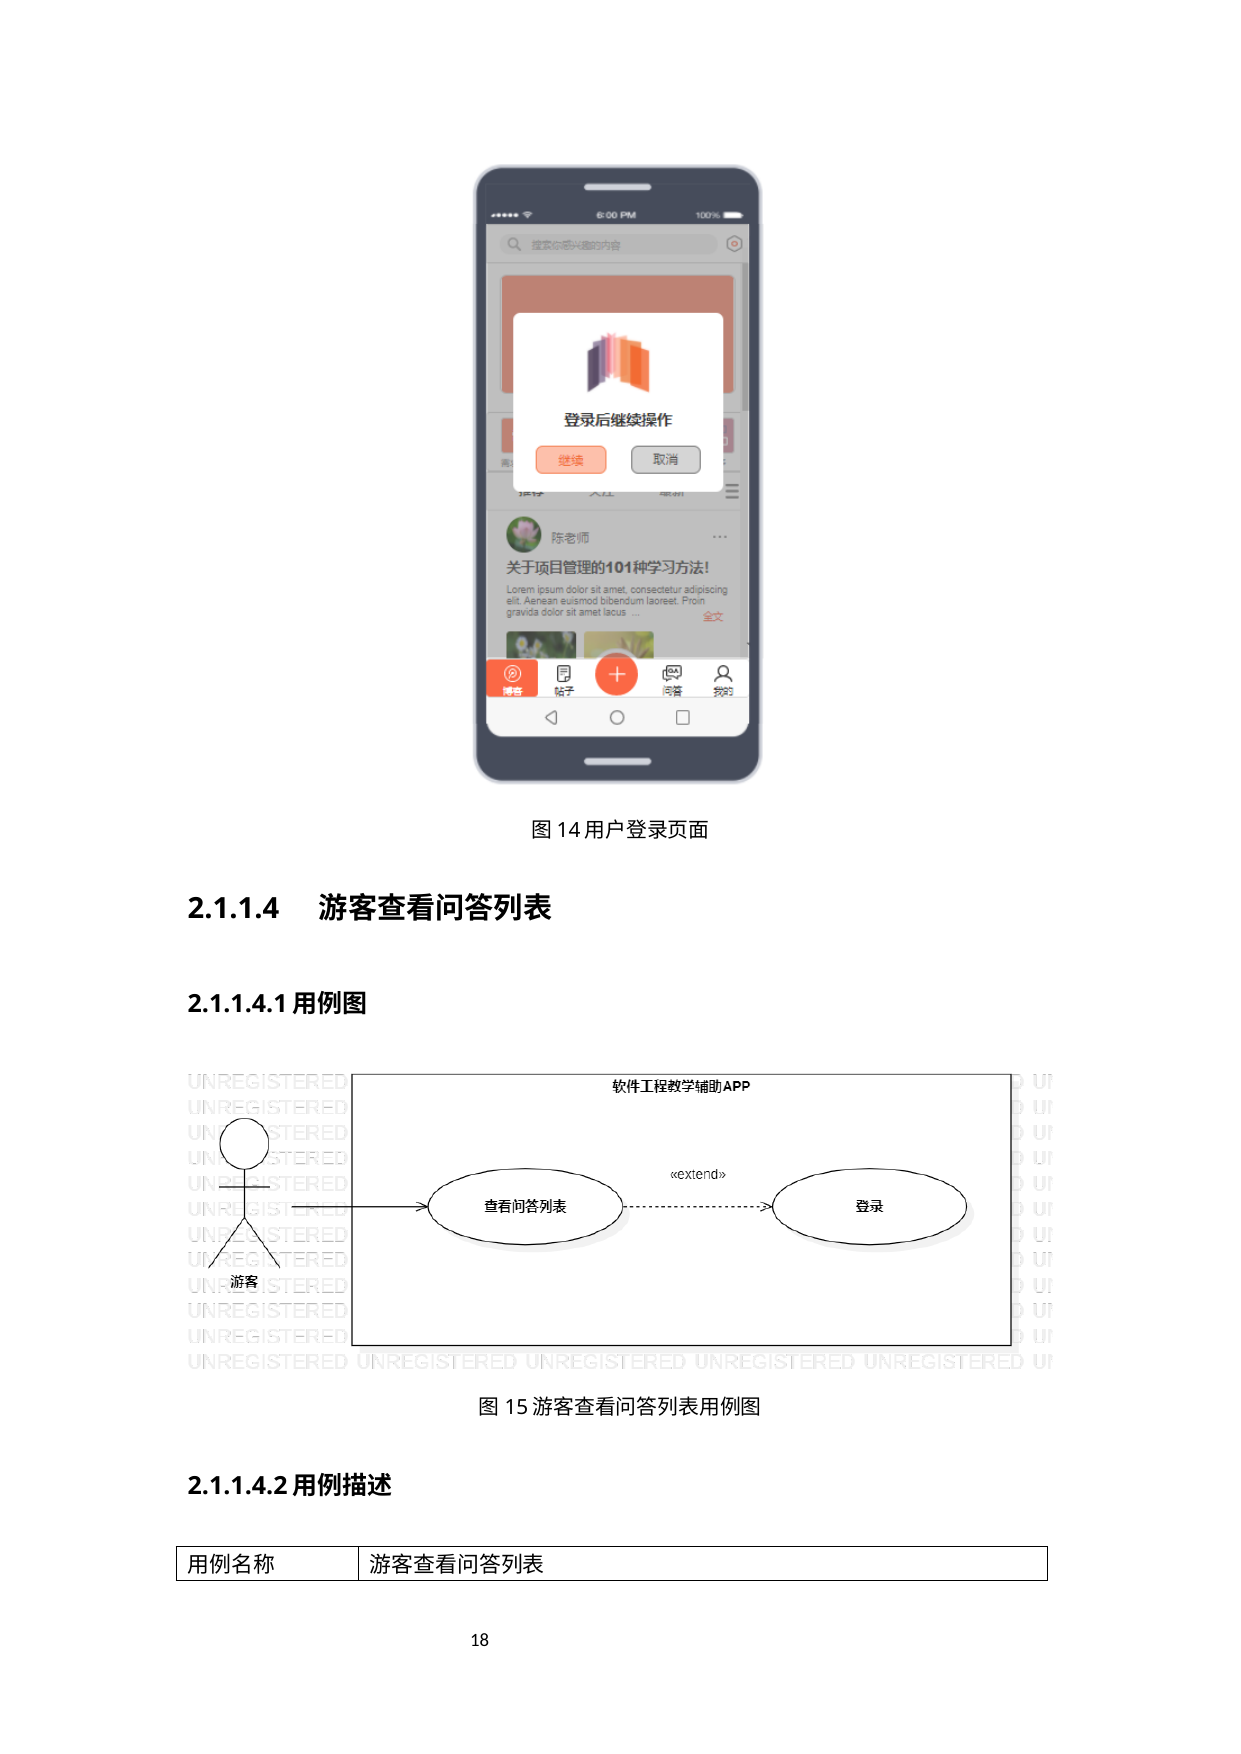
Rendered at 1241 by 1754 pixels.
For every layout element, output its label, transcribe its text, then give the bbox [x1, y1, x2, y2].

subtitle 用例图 [187, 969, 1053, 1034]
picture [187, 1064, 1053, 1387]
subtitle 游客查看问答列表 [187, 874, 1053, 939]
table_header 游客查看问答列表 [359, 1547, 1047, 1579]
text 图 15游客查看问答列表用例图 [187, 1389, 1053, 1422]
subtitle 用例描述 [187, 1451, 1053, 1516]
picture [456, 162, 784, 798]
text 图 14用户登录页面 [187, 812, 1053, 844]
table_header 用例名称 [177, 1547, 358, 1579]
